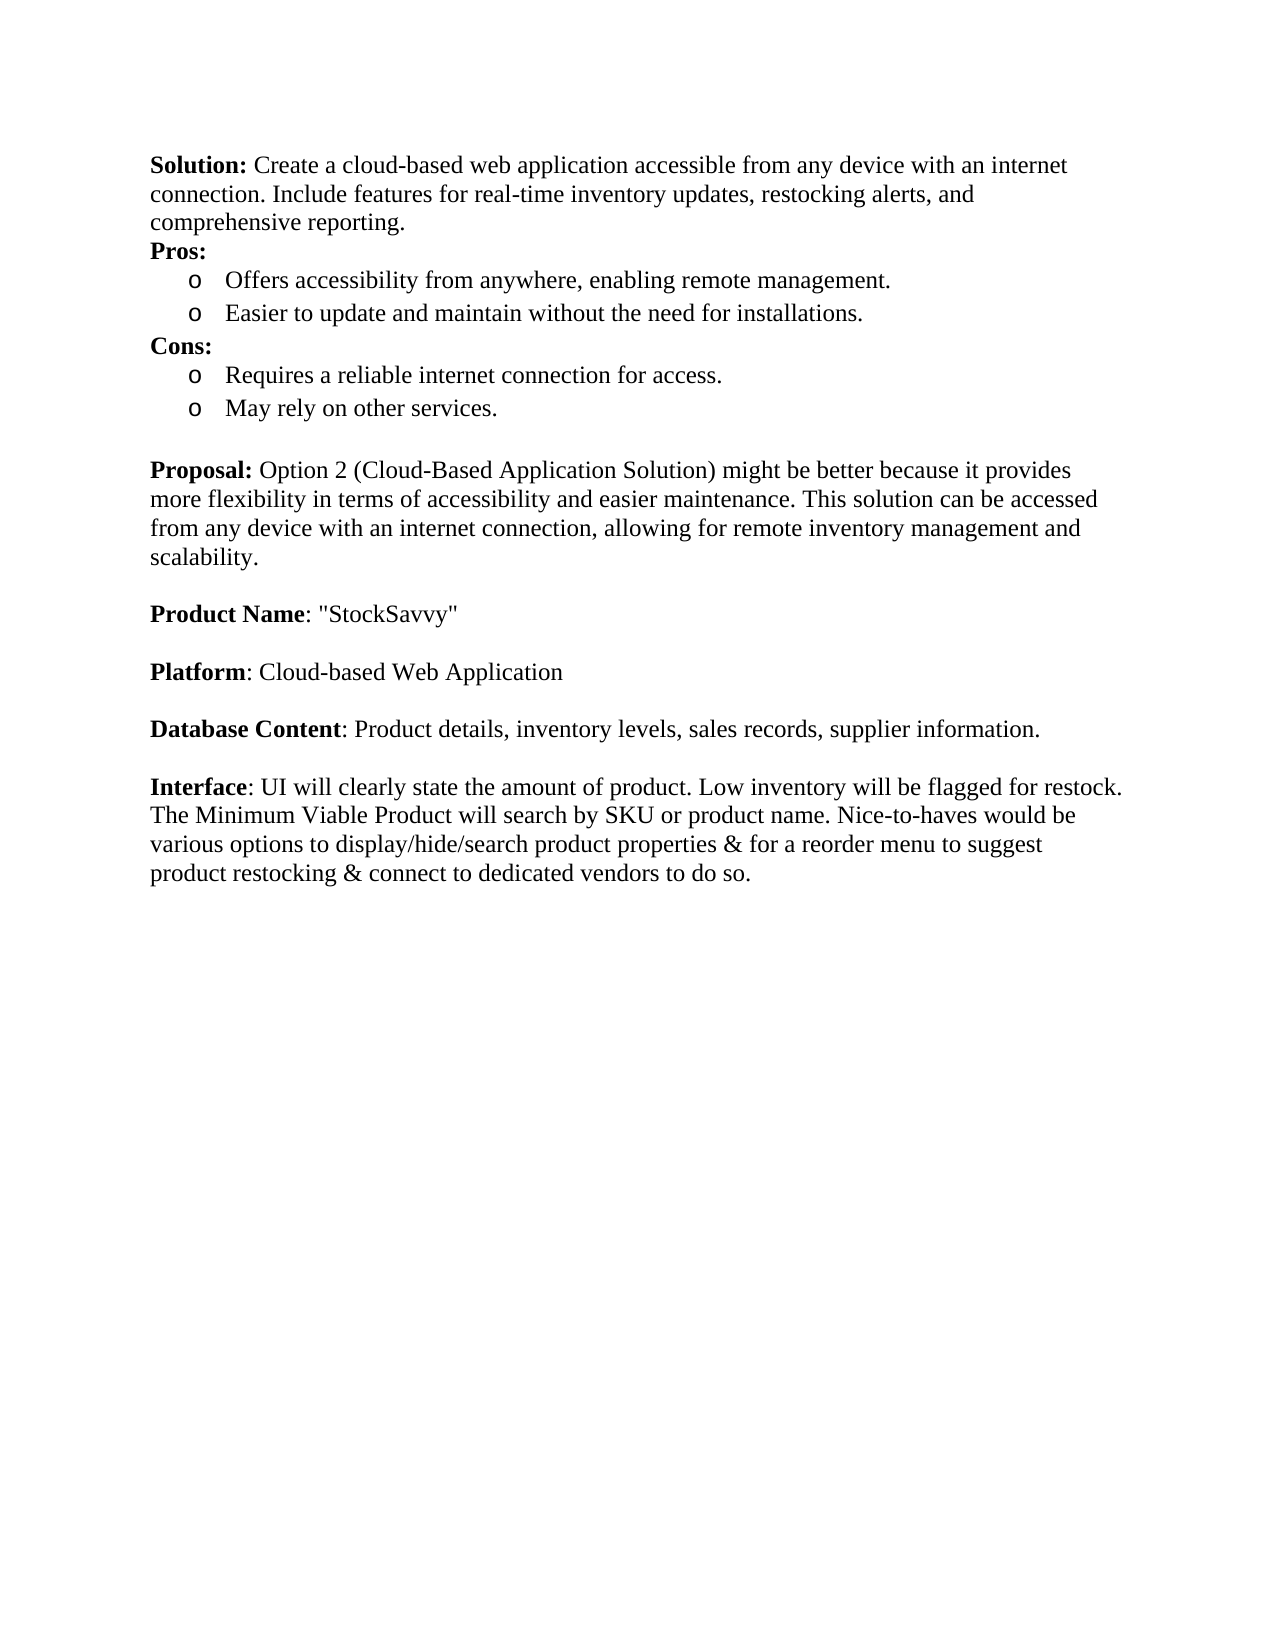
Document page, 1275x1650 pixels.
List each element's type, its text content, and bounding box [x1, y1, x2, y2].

text Product Name: "StockSavvy" [150, 599, 1125, 628]
text Pros: [150, 236, 1125, 265]
text Platform: Cloud-based Web Application [150, 657, 1125, 685]
text Database Content: Product details, inventory levels, sales records, supplier information. [150, 714, 1125, 743]
list Requires a reliable internet connection for access. [187, 360, 1125, 391]
text Solution: Create a cloud-based web application accessible from any device with an internet connection. Include features for real-time inventory updates, restocking alerts, and comprehensive reporting. [150, 150, 1125, 236]
list Easier to update and maintain without the need for installations. [187, 298, 1125, 329]
text Interface: UI will clearly state the amount of product. Low inventory will be flagged for restock. The Minimum Viable Product will search by SKU or product name. Nice-to-haves would be various options to display/hide/search product properties & for a reorder menu to suggest product restocking & connect to dedicated vendors to do so. [150, 772, 1125, 887]
list May rely on other services. [187, 393, 1125, 424]
list Offers accessibility from anywhere, enabling remote management. [187, 265, 1125, 296]
text Proposal: Option 2 (Cloud-Based Application Solution) might be better because it provides more flexibility in terms of accessibility and easier maintenance. This solution can be accessed from any device with an internet connection, allowing for remote inventory management and scalability. [150, 455, 1125, 570]
text Cons: [150, 331, 1125, 360]
